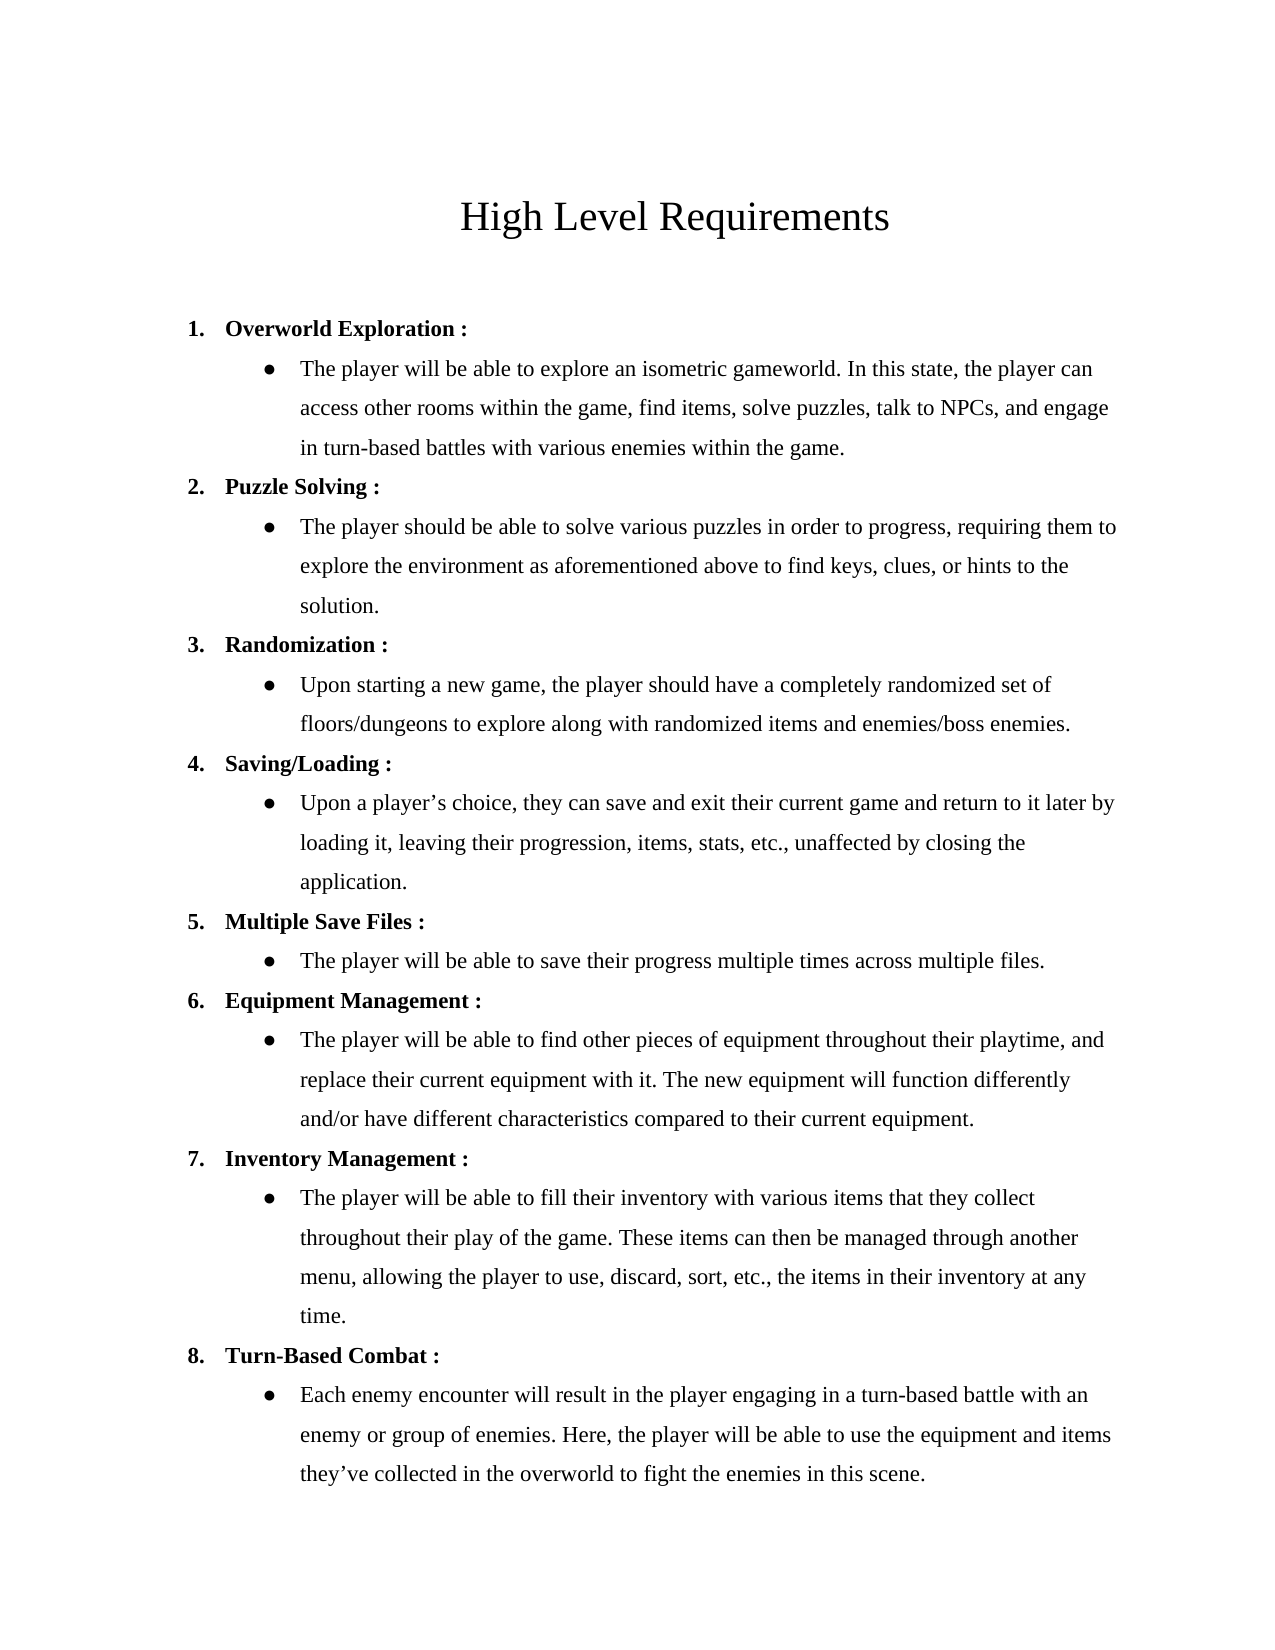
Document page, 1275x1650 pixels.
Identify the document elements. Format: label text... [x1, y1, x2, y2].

list Inventory Management : [187, 1144, 1125, 1171]
list Puzzle Solving : [187, 473, 1125, 500]
list Equipment Management : [187, 987, 1125, 1013]
list The player will be able to save their progress multiple times across multiple files. [262, 947, 1125, 973]
list Randomization : [187, 631, 1125, 658]
list The player will be able to explore an isometric gameworld. In this state, the player can access other rooms within the game, find items, solve puzzles, talk to NPCs, and engage in turn-based battles with various enemies within the game. [262, 355, 1125, 460]
subtitle High Level Requirements [150, 192, 1125, 239]
list The player should be able to solve various puzzles in order to progress, requiring them to explore the environment as aforementioned above to find keys, clues, or hints to the solution. [262, 513, 1125, 618]
list The player will be able to find other pieces of equipment throughout their playtime, and replace their current equipment with it. The new equipment will function differently and/or have different characteristics compared to their current equipment. [262, 1026, 1125, 1131]
list Upon a player’s choice, they can save and exit their current game and return to it later by loading it, leaving their progression, items, stats, etc., unaffected by closing the application. [262, 789, 1125, 894]
list The player will be able to fill their inventory with various items that they collect throughout their play of the game. These items can then be managed through another menu, allowing the player to use, discard, sort, etc., the items in their inventory at any time. [262, 1184, 1125, 1329]
list Each enemy encounter will result in the player engaging in a turn-based battle with an enemy or group of enemies. Here, the player will be able to use the equipment and items they’ve collected in the overworld to fight the enemies in this scene. [262, 1381, 1125, 1487]
list Upon starting a new game, the player should have a completely randomized set of floors/dungeons to explore along with randomized items and enemies/boss enemies. [262, 671, 1125, 737]
list Multiple Save Files : [187, 908, 1125, 934]
list Saving/Loading : [187, 750, 1125, 776]
list Turn-Based Combat : [187, 1342, 1125, 1368]
list Overworld Exploration : [187, 316, 1125, 342]
